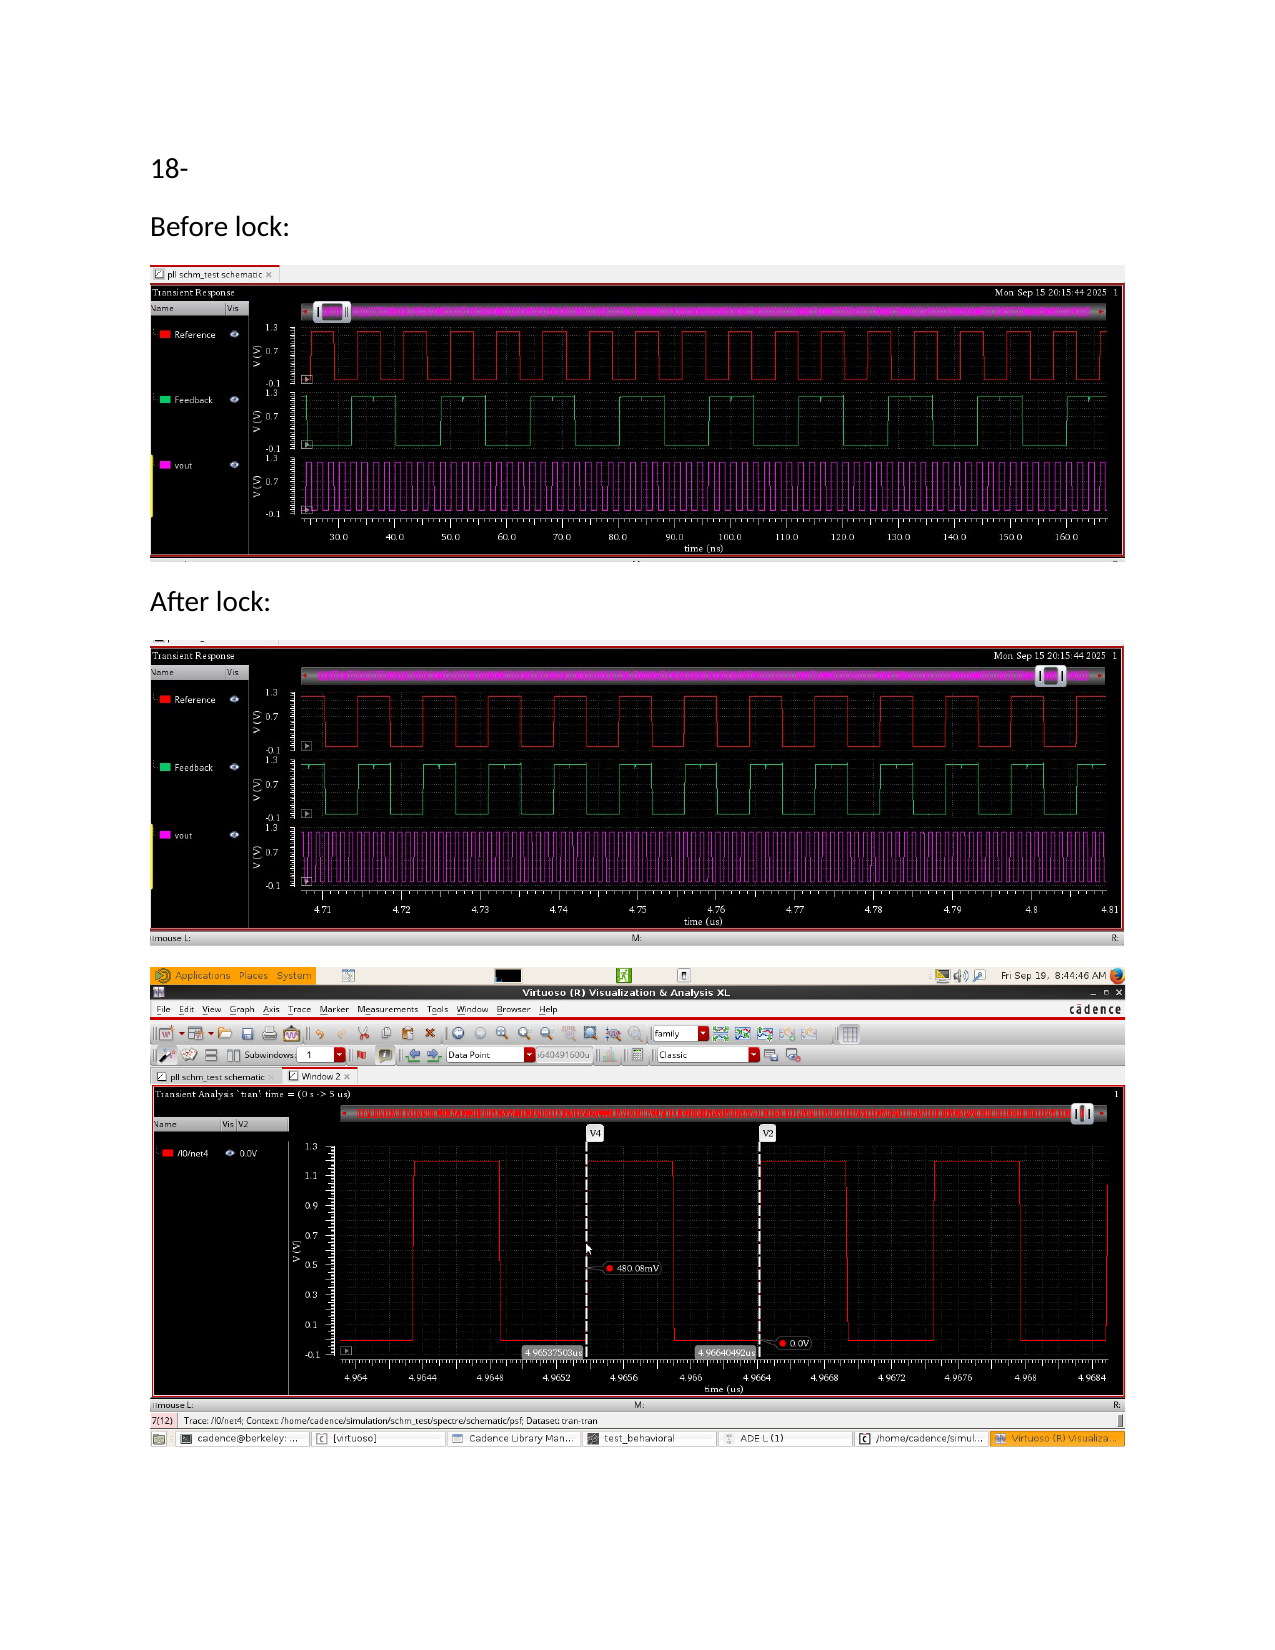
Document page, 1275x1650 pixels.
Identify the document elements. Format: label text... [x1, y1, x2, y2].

text Before lock: [150, 208, 1125, 243]
text After lock: [150, 583, 1125, 618]
text 18- [150, 150, 1125, 186]
picture [150, 640, 1125, 946]
picture [150, 265, 1125, 562]
picture [150, 967, 1125, 1447]
